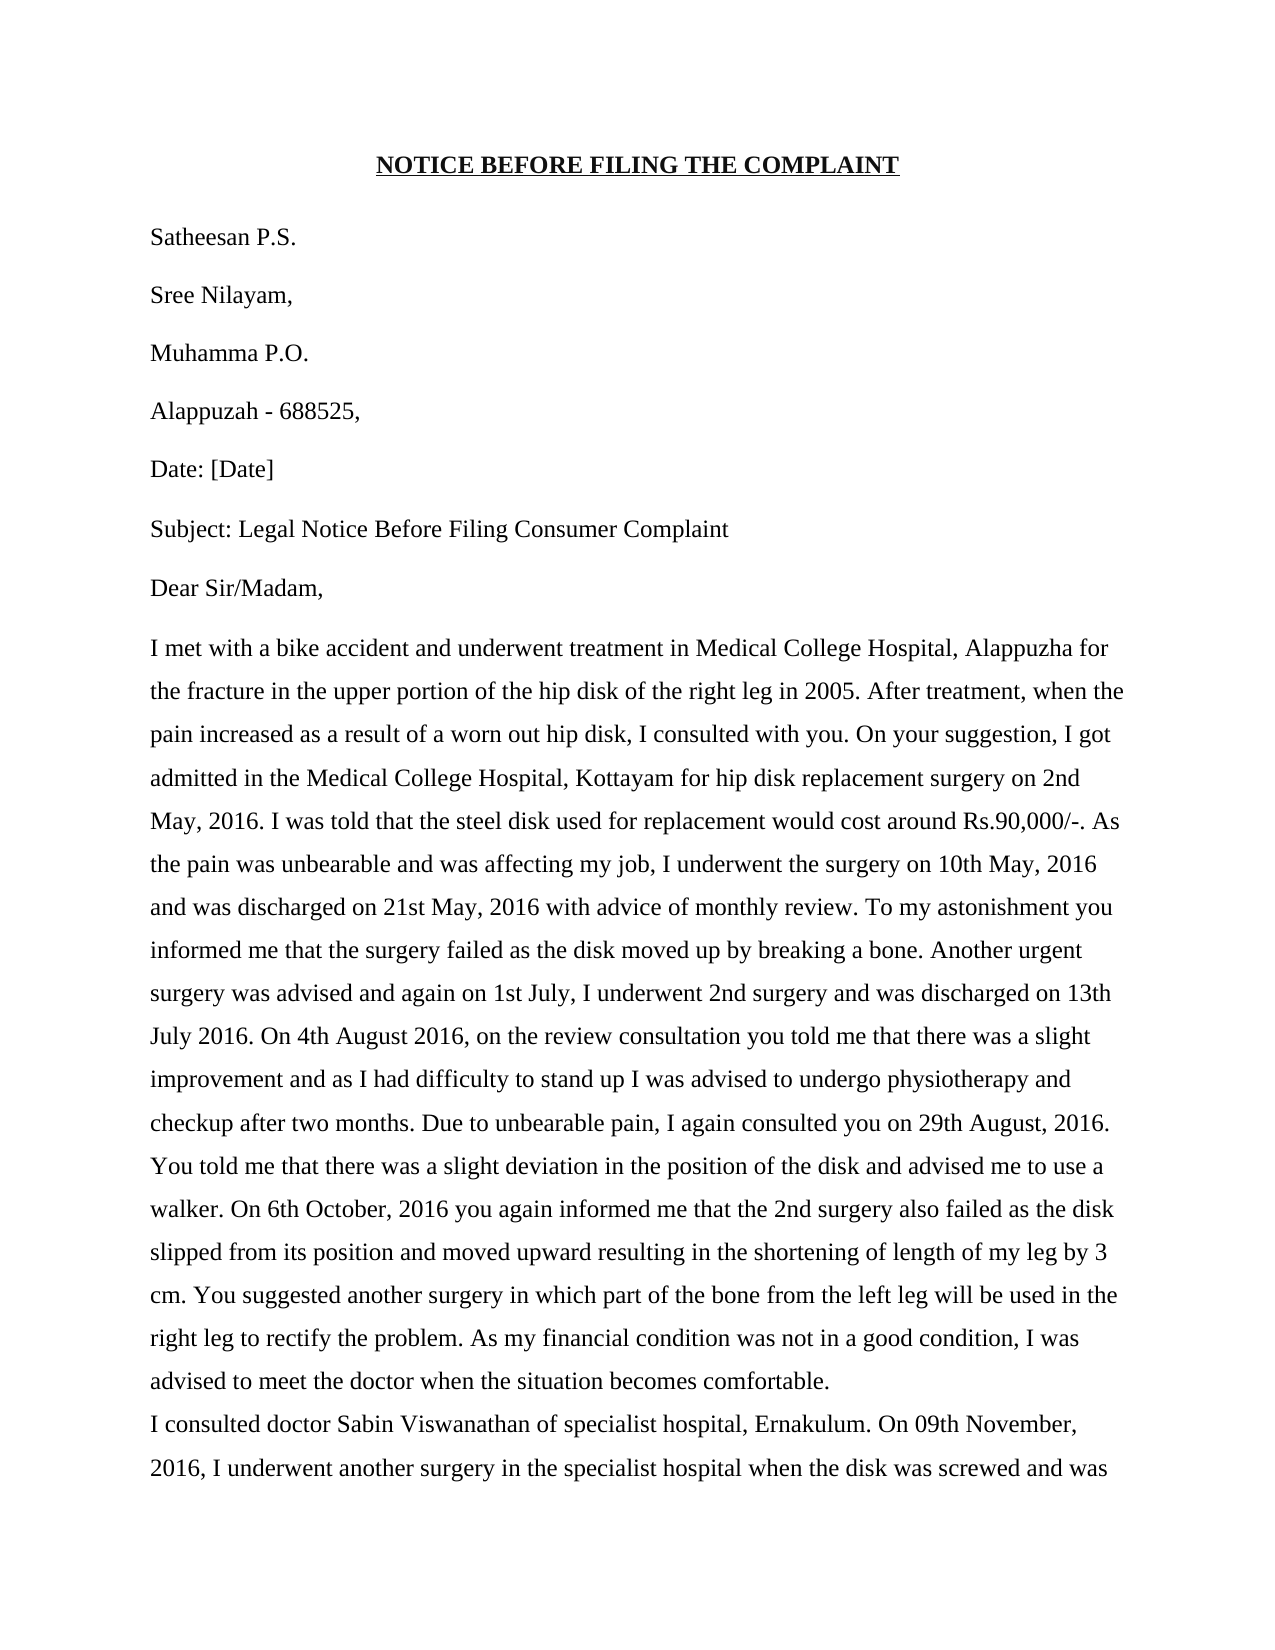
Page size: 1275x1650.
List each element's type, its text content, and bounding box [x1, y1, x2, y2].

text I met with a bike accident and underwent treatment in Medical College Hospital, Alappuzha for the fracture in the upper portion of the hip disk of the right leg in 2005. After treatment, when the pain increased as a result of a worn out hip disk, I consulted with you. On your suggestion, I got admitted in the Medical College Hospital, Kottayam for hip disk replacement surgery on 2nd May, 2016. I was told that the steel disk used for replacement would cost around Rs.90,000/-. As the pain was unbearable and was affecting my job, I underwent the surgery on 10th May, 2016 and was discharged on 21st May, 2016 with advice of monthly review. To my astonishment you informed me that the surgery failed as the disk moved up by breaking a bone. Another urgent surgery was advised and again on 1st July, I underwent 2nd surgery and was discharged on 13th July 2016. On 4th August 2016, on the review consultation you told me that there was a slight improvement and as I had difficulty to stand up I was advised to undergo physiotherapy and checkup after two months. Due to unbearable pain, I again consulted you on 29th August, 2016. You told me that there was a slight deviation in the position of the disk and advised me to use a walker. On 6th October, 2016 you again informed me that the 2nd surgery also failed as the disk slipped from its position and moved upward resulting in the shortening of length of my leg by 3 cm. You suggested another surgery in which part of the bone from the left leg will be used in the right leg to rectify the problem. As my financial condition was not in a good condition, I was advised to meet the doctor when the situation becomes comfortable. [150, 633, 1125, 1395]
text Alappuzah - 688525, [150, 396, 1125, 425]
text NOTICE BEFORE FILING THE COMPLAINT [150, 150, 1125, 179]
text Subject: Legal Notice Before Filing Consumer Complaint [150, 514, 1125, 542]
text Satheesan P.S. [150, 222, 1125, 251]
text Dear Sir/Madam, [150, 573, 1125, 602]
text Sree Nilayam, [150, 280, 1125, 309]
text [150, 1409, 1125, 1481]
text Muhamma P.O. [150, 338, 1125, 367]
text Date: [Date] [150, 454, 1125, 483]
